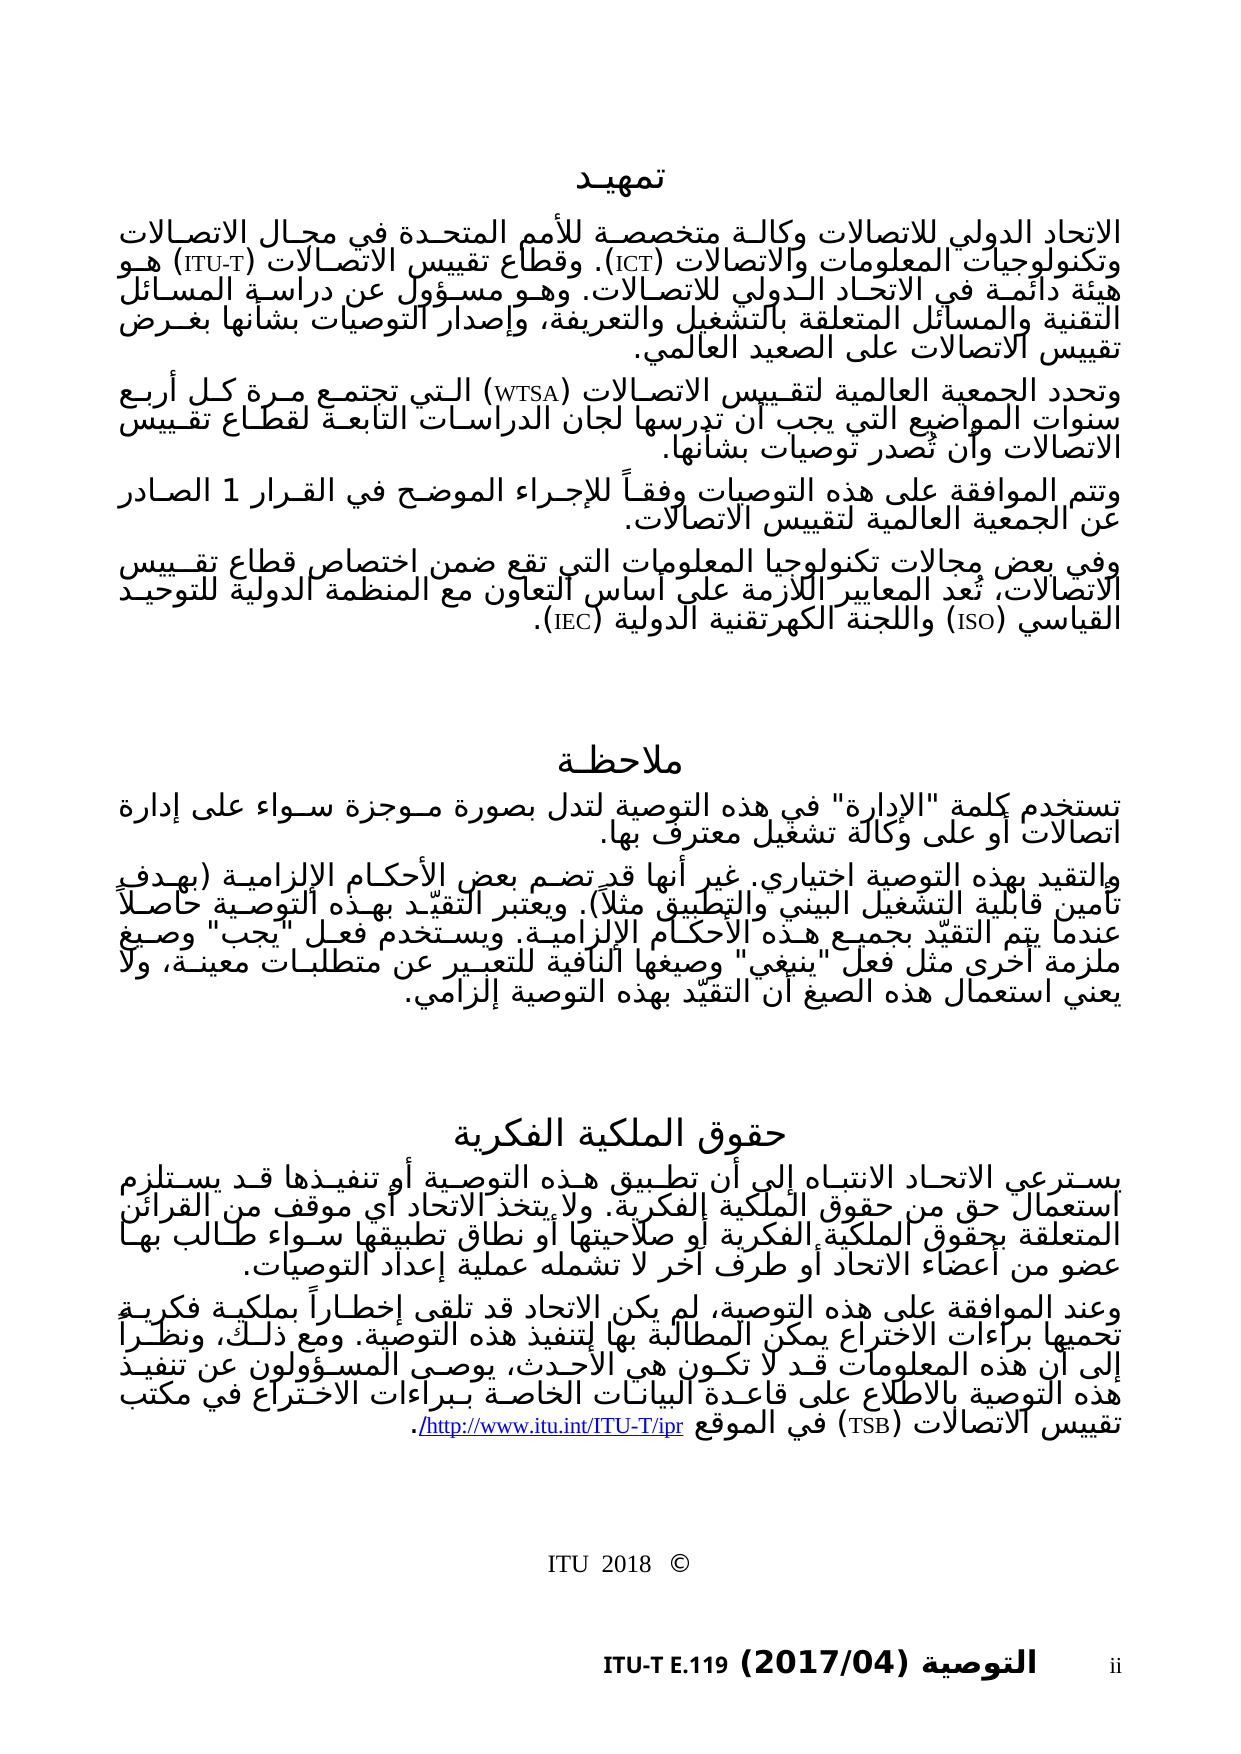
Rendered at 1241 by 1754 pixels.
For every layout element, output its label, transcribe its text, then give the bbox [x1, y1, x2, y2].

text تستخدم كلمة "الإدارة" في هذه التوصية لتدل بصورة موجزة سواء على إدارة اتصالات أو على وكالة تشغيل معترف بها. [118, 793, 1122, 851]
text وعند الموافقة على هذه التوصية، لم يكن الاتحاد قد تلقى إخطاراً بملكية فكرية تحميها براءات الاختراع يمكن المطالبة بها لتنفيذ هذه التوصية. ومع ذلك، ونظراً إلى أن هذه المعلومات قد لا تكون هي الأحدث، يوصى المسؤولون عن تنفيذ هذه التوصية بالاطلاع على قاعدة البيانات الخاصة ببراءات الاختراع في مكتب تقييس الاتصالات (TSB) في الموقع http://www.itu.int/ITU-T/ipr/. [118, 1295, 1122, 1441]
text والتقيد بهذه التوصية اختياري. غير أنها قد تضم بعض الأحكام الإلزامية (بهدف تأمين قابلية التشغيل البيني والتطبيق مثلاً). ويعتبر التقيّد بهذه التوصية حاصلاً عندما يتم التقيّد بجميع هذه الأحكام الإلزامية. ويستخدم فعل "يجب" وصيغ ملزمة أخرى مثل فعل "ينبغي" وصيغها النافية للتعبير عن متطلبات معينة، ولا يعني استعمال هذه الصيغ أن التقيّد بهذه التوصية إلزامي. [118, 863, 1122, 1009]
text © ITU 2018 [118, 1549, 1122, 1579]
text وتتم الموافقة على هذه التوصيات وفقاً للإجراء الموضح في القرار 1 الصادر عن الجمعية العالمية لتقييس الاتصالات. [118, 478, 1122, 536]
text تمهيـد [118, 160, 1122, 195]
text يسترعي الاتحاد الانتباه إلى أن تطبيق هذه التوصية أو تنفيذها قد يستلزم استعمال حق من حقوق الملكية الفكرية. ولا يتخذ الاتحاد أي موقف من القرائن المتعلقة بحقوق الملكية الفكرية أو صلاحيتها أو نطاق تطبيقها سواء طالب بها عضو من أعضاء الاتحاد أو طرف آخر لا تشمله عملية إعداد التوصيات. [118, 1166, 1122, 1282]
text وتحدد الجمعية العالمية لتقييس الاتصالات (WTSA) التي تجتمع مرة كل أربع سنوات المواضيع التي يجب أن تدرسها لجان الدراسات التابعة لقطاع تقييس الاتصالات وأن تُصدر توصيات بشأنها. [118, 378, 1122, 466]
text وفي بعض مجالات تكنولوجيا المعلومات التي تقع ضمن اختصاص قطاع تقييس الاتصالات، تُعد المعايير اللازمة على أساس التعاون مع المنظمة الدولية للتوحيد القياسي (ISO) واللجنة الكهرتقنية الدولية (IEC). [118, 549, 1122, 636]
text حقوق الملكية الفكرية [492, 1118, 1122, 1153]
text الاتحاد الدولي للاتصالات وكالة متخصصة للأمم المتحدة في مجال الاتصالات وتكنولوجيات المعلومات والاتصالات (ICT). وقطاع تقييس الاتصالات (ITU-T) هو هيئة دائمة في الاتحاد الدولي للاتصالات. وهو مسؤول عن دراسة المسائل التقنية والمسائل المتعلقة بالتشغيل والتعريفة، وإصدار التوصيات بشأنها بغرض تقييس الاتصالات على الصعيد العالمي. [118, 220, 1122, 366]
text ملاحظـة [118, 745, 1122, 780]
text حقوق الملكية الفكرية [118, 1118, 518, 1153]
